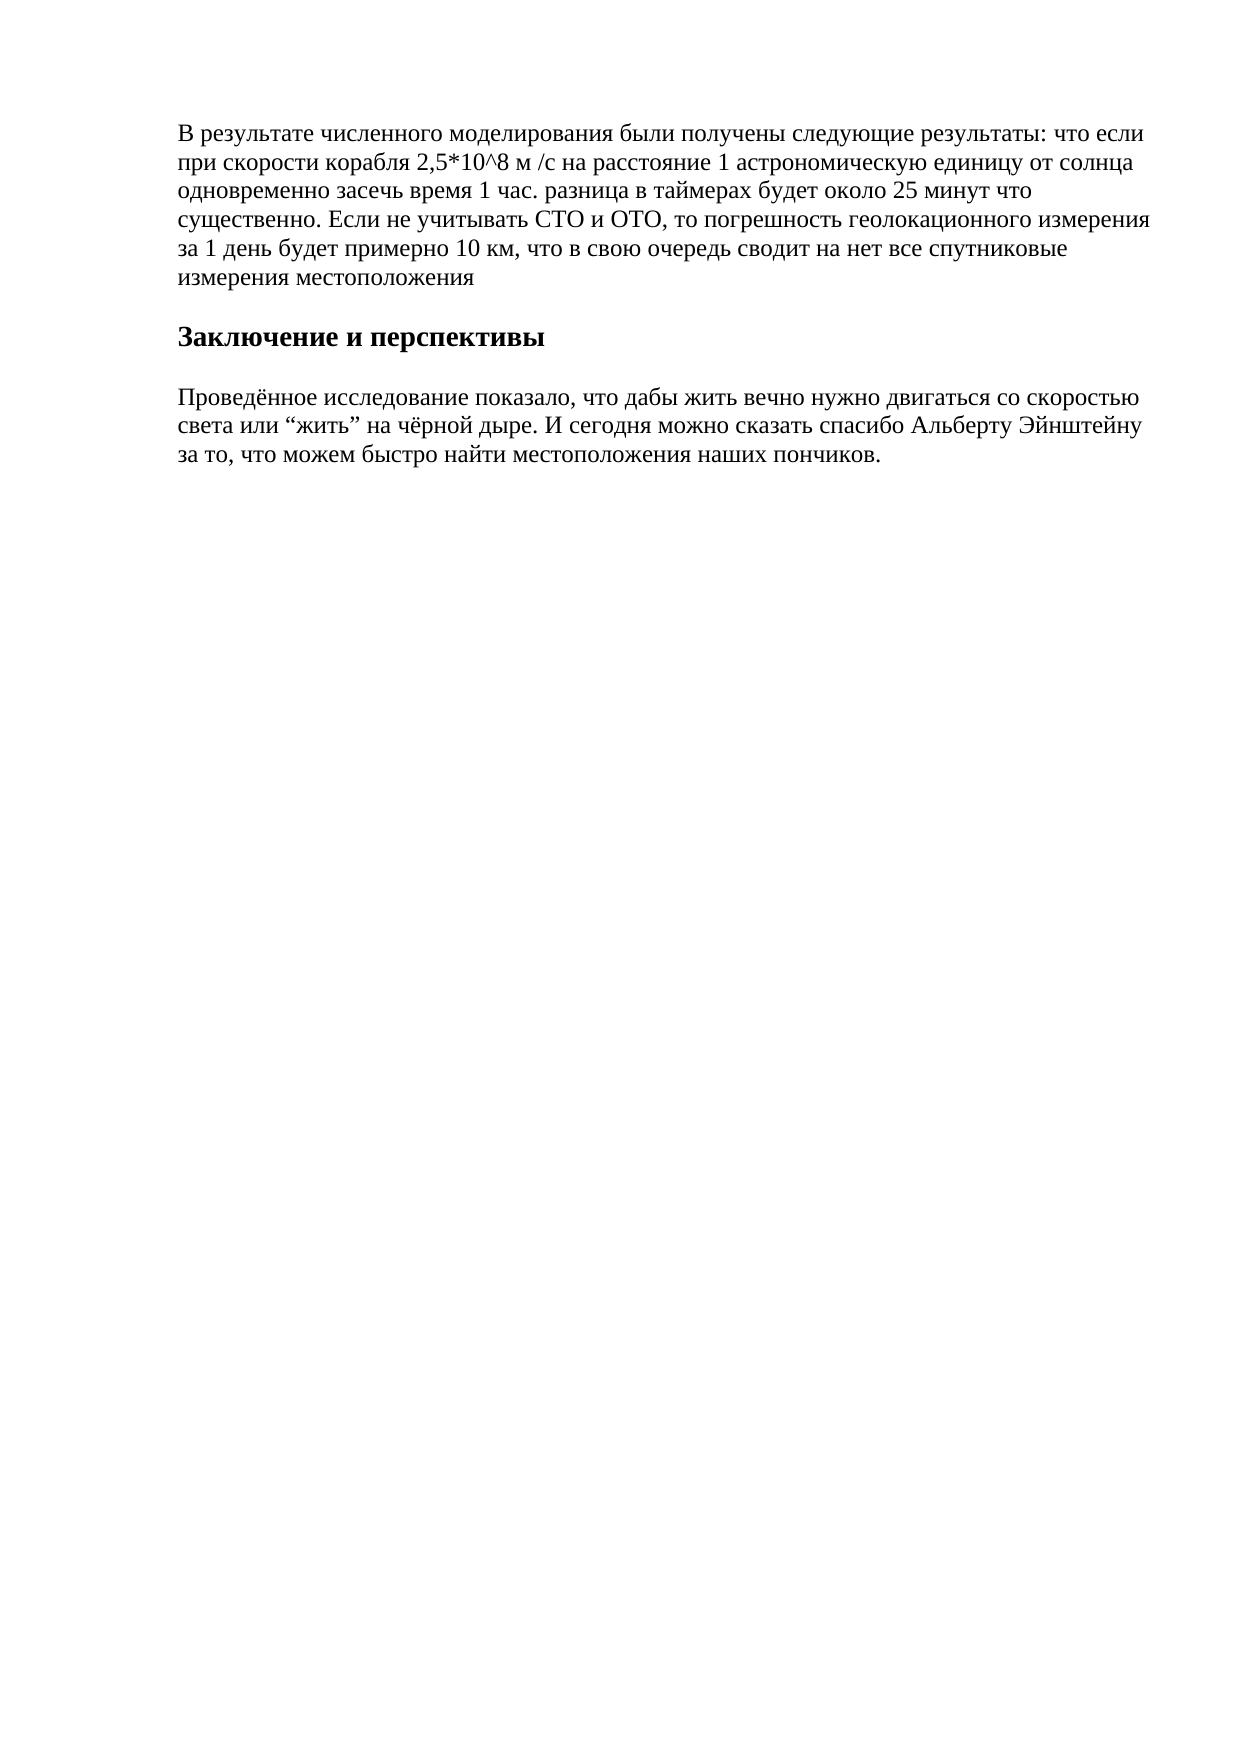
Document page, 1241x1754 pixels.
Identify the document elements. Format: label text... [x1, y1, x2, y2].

text Проведённое исследование показало, что дабы жить вечно нужно двигаться со скоростью света или “жить” на чёрной дыре. И сегодня можно сказать спасибо Альберту Эйнштейну за то, что можем быстро найти местоположения наших пончиков. [177, 382, 1152, 468]
text В результате численного моделирования были получены следующие результаты: что если при скорости корабля 2,5*10^8 м /с на расстояние 1 астрономическую единицу от солнца одновременно засечь время 1 час. разница в таймерах будет около 25 минут что существенно. Если не учитывать СТО и ОТО, то погрешность геолокационного измерения за 1 день будет примерно 10 км, что в свою очередь сводит на нет все спутниковые измерения местоположения [177, 118, 1152, 291]
text Заключение и перспективы [177, 319, 1152, 353]
